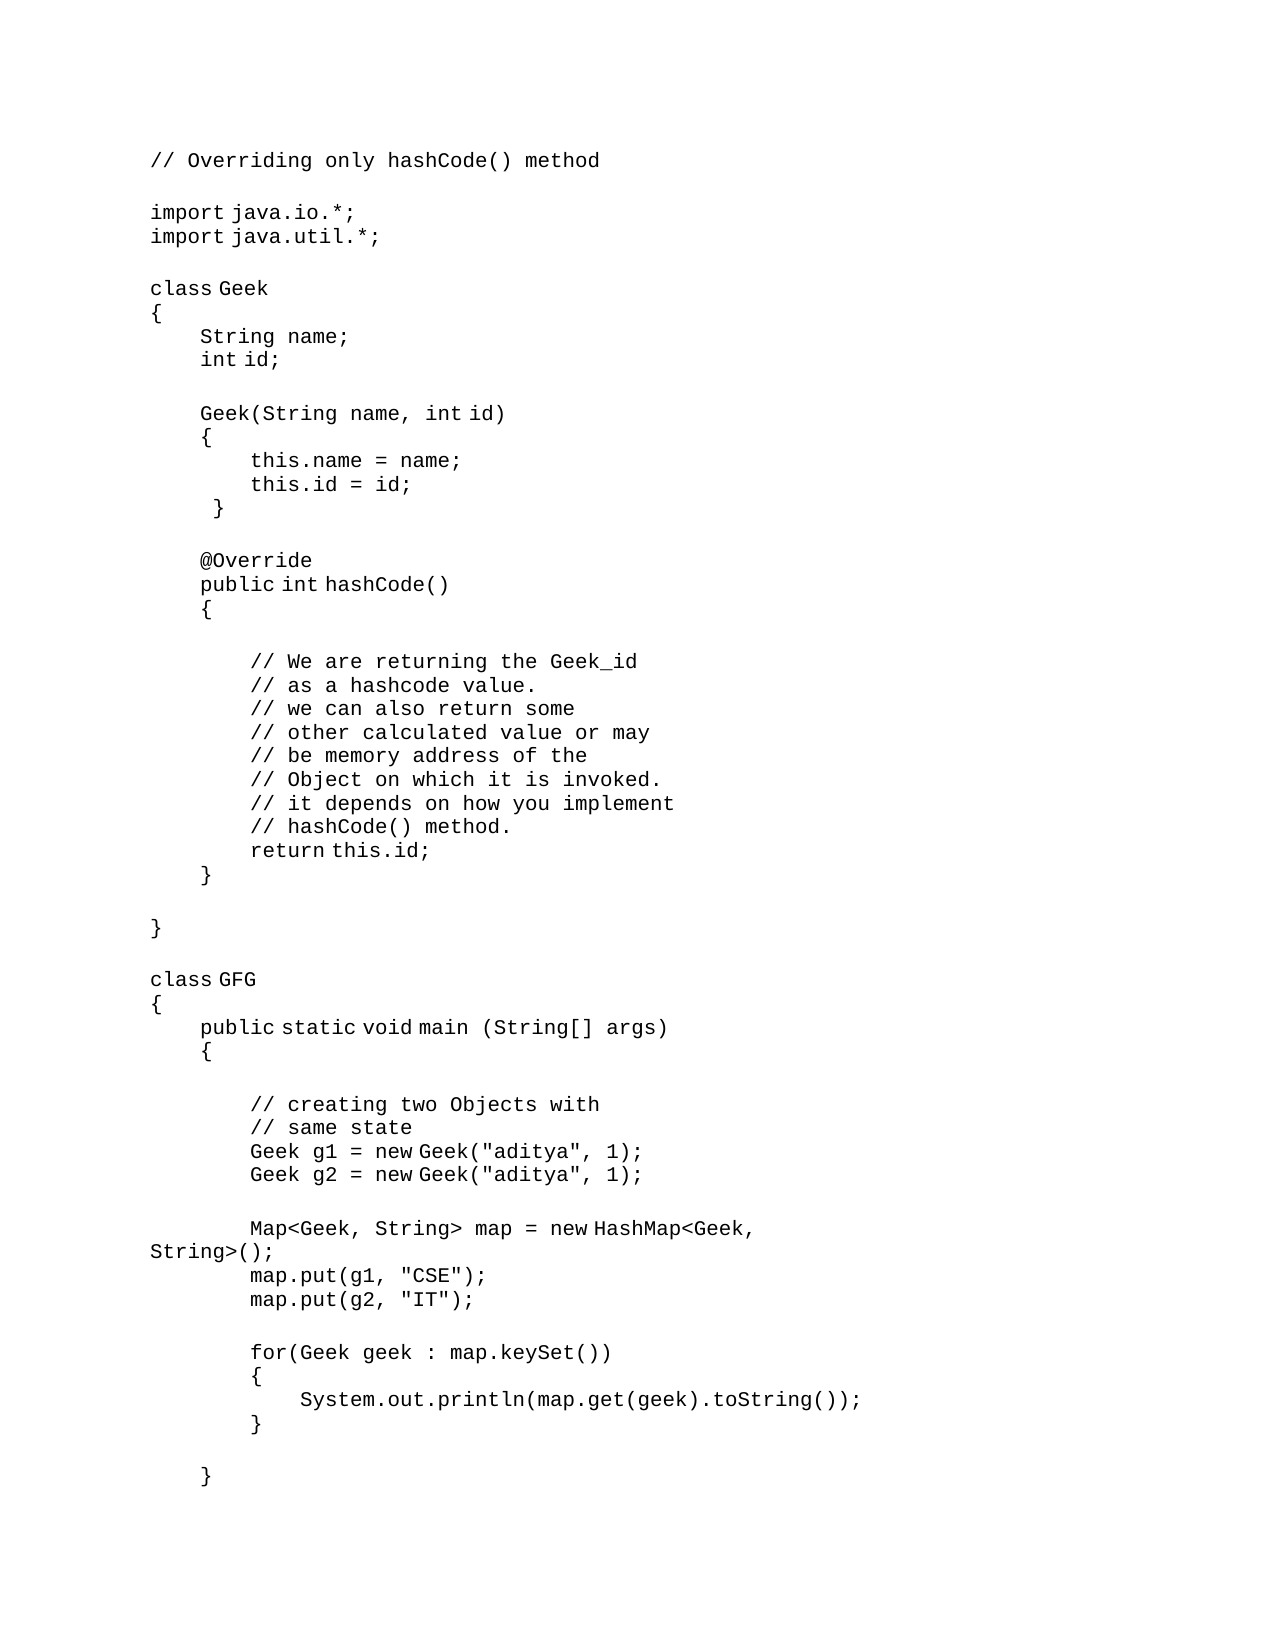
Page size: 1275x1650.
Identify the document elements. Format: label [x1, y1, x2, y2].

table_header [150, 150, 893, 1489]
